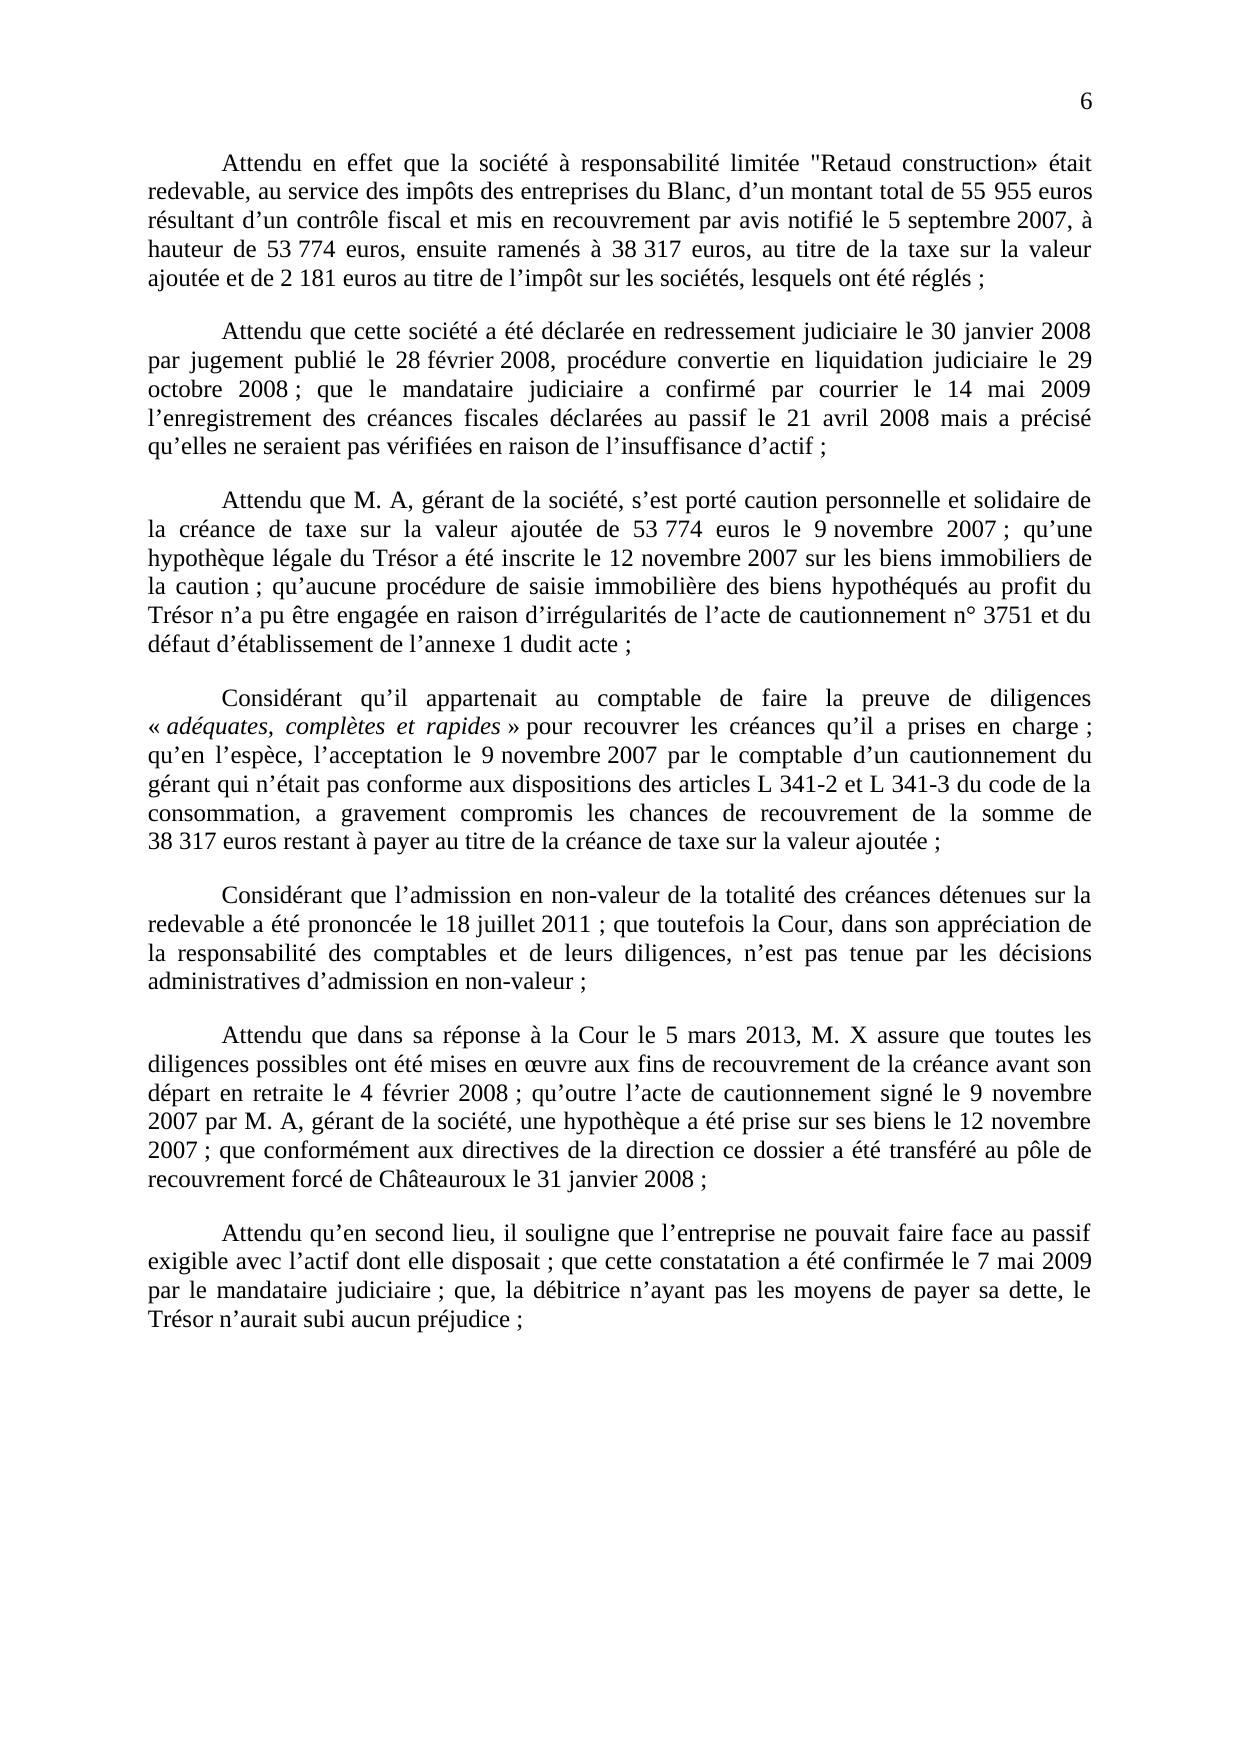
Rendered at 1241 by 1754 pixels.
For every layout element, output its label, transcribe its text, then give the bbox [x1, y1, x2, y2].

text Considérant que l’admission en non-valeur de la totalité des créances détenues sur la redevable a été prononcée le 18 juillet 2011 ; que toutefois la Cour, dans son appréciation de la responsabilité des comptables et de leurs diligences, n’est pas tenue par les décisions administratives d’admission en non-valeur ; [148, 880, 1093, 995]
text Attendu en effet que la société à responsabilité limitée "Retaud construction» était redevable, au service des impôts des entreprises du Blanc, d’un montant total de 55 955 euros résultant d’un contrôle fiscal et mis en recouvrement par avis notifié le 5 septembre 2007, à hauteur de 53 774 euros, ensuite ramenés à 38 317 euros, au titre de la taxe sur la valeur ajoutée et de 2 181 euros au titre de l’impôt sur les sociétés, lesquels ont été réglés ; [148, 148, 1093, 291]
text Considérant qu’il appartenait au comptable de faire la preuve de diligences « adéquates, complètes et rapides » pour recouvrer les créances qu’il a prises en charge ; qu’en l’espèce, l’acceptation le 9 novembre 2007 par le comptable d’un cautionnement du gérant qui n’était pas conforme aux dispositions des articles L 341-2 et L 341-3 du code de la consommation, a gravement compromis les chances de recouvrement de la somme de 38 317 euros restant à payer au titre de la créance de taxe sur la valeur ajoutée ; [148, 683, 1093, 855]
text Attendu que dans sa réponse à la Cour le 5 mars 2013, M. X assure que toutes les diligences possibles ont été mises en œuvre aux fins de recouvrement de la créance avant son départ en retraite le 4 février 2008 ; qu’outre l’acte de cautionnement signé le 9 novembre 2007 par M. A, gérant de la société, une hypothèque a été prise sur ses biens le 12 novembre 2007 ; que conformément aux directives de la direction ce dossier a été transféré au pôle de recouvrement forcé de Châteauroux le 31 janvier 2008 ; [148, 1020, 1093, 1193]
text Attendu qu’en second lieu, il souligne que l’entreprise ne pouvait faire face au passif exigible avec l’actif dont elle disposait ; que cette constatation a été confirmée le 7 mai 2009 par le mandataire judiciaire ; que, la débitrice n’ayant pas les moyens de payer sa dette, le Trésor n’aurait subi aucun préjudice ; [148, 1218, 1093, 1333]
text Attendu que cette société a été déclarée en redressement judiciaire le 30 janvier 2008 par jugement publié le 28 février 2008, procédure convertie en liquidation judiciaire le 29 octobre 2008 ; que le mandataire judiciaire a confirmé par courrier le 14 mai 2009 l’enregistrement des créances fiscales déclarées au passif le 21 avril 2008 mais a précisé qu’elles ne seraient pas vérifiées en raison de l’insuffisance d’actif ; [148, 316, 1093, 460]
text Attendu que M. A, gérant de la société, s’est porté caution personnelle et solidaire de la créance de taxe sur la valeur ajoutée de 53 774 euros le 9 novembre 2007 ; qu’une hypothèque légale du Trésor a été inscrite le 12 novembre 2007 sur les biens immobiliers de la caution ; qu’aucune procédure de saisie immobilière des biens hypothéqués au profit du Trésor n’a pu être engagée en raison d’irrégularités de l’acte de cautionnement n° 3751 et du défaut d’établissement de l’annexe 1 dudit acte ; [148, 485, 1093, 658]
